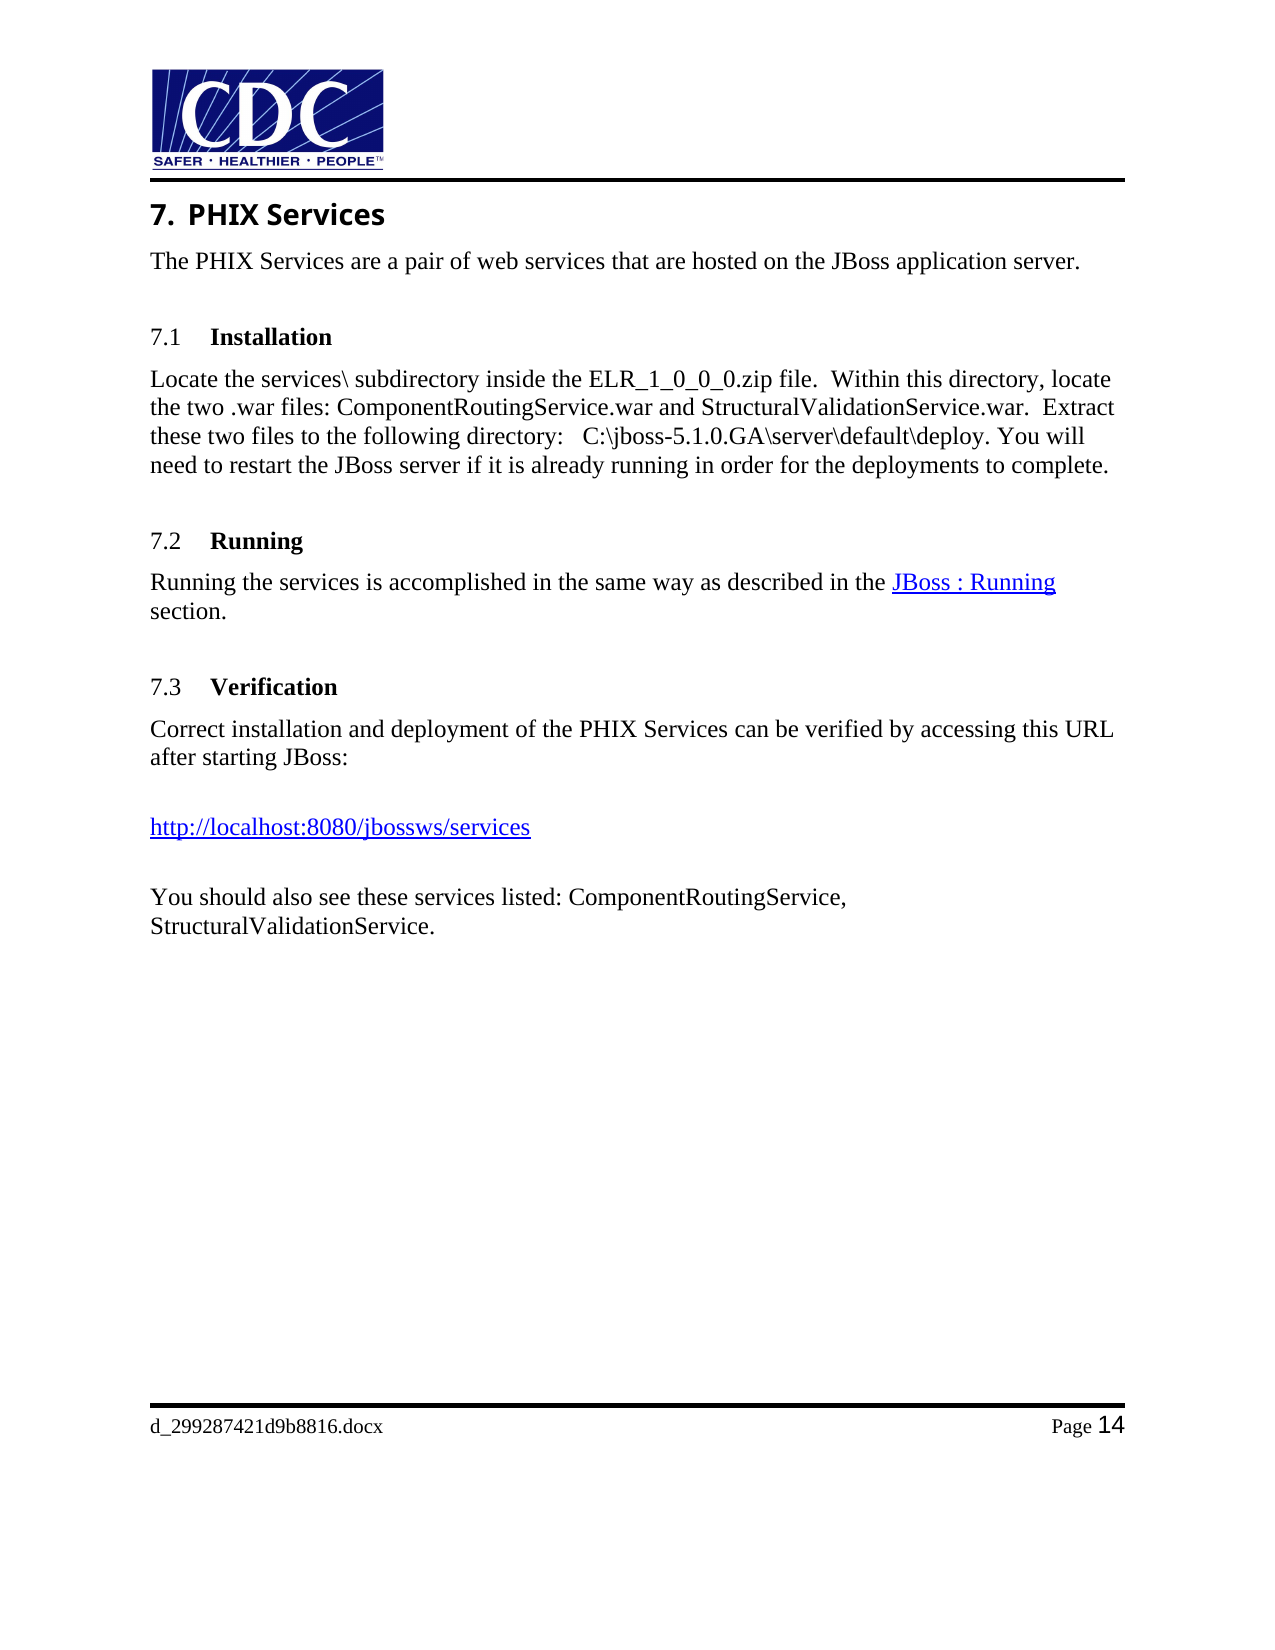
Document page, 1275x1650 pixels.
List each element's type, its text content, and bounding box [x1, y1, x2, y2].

subtitle Verification [150, 672, 1125, 701]
subtitle Installation [150, 322, 1125, 351]
text The PHIX Services are a pair of web services that are hosted on the JBoss application server. [150, 246, 1125, 275]
text http://localhost:8080/jbossws/services [150, 812, 1125, 841]
text Correct installation and deployment of the PHIX Services can be verified by accessing this URL after starting JBoss: [150, 714, 1125, 771]
text Running the services is accomplished in the same way as described in the JBoss : Running section. [150, 567, 1125, 625]
subtitle Running [150, 526, 1125, 555]
subtitle PHIX Services [150, 194, 1125, 234]
picture [152, 69, 384, 170]
text Locate the services\ subdirectory inside the ELR_1_0_0_0.zip file. Within this directory, locate the two .war files: ComponentRoutingService.war and StructuralValidationService.war. Extract these two files to the following directory: C:\jboss-5.1.0.GA\server\default\deploy. You will need to restart the JBoss server if it is already running in order for the deployments to complete. [150, 364, 1125, 479]
text You should also see these services listed: ComponentRoutingService, StructuralValidationService. [150, 882, 1125, 940]
